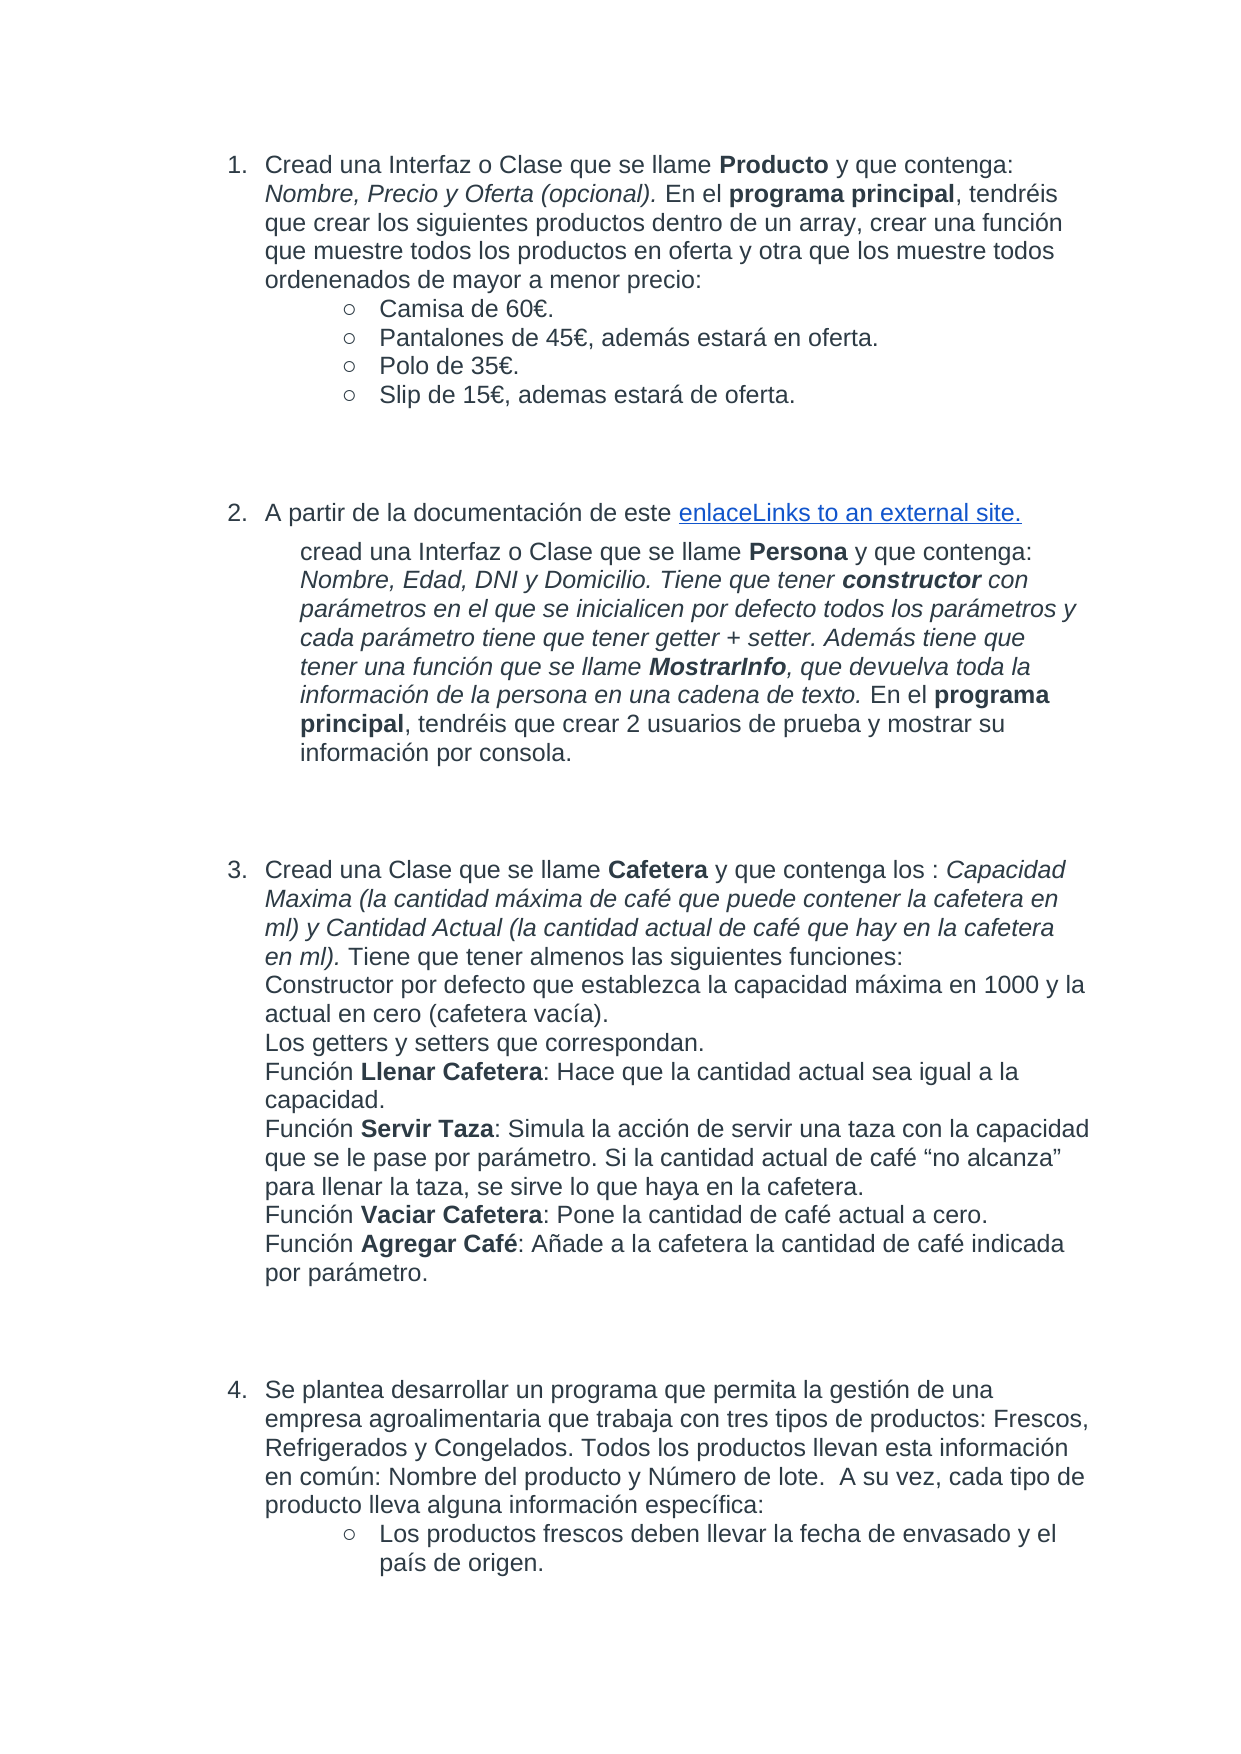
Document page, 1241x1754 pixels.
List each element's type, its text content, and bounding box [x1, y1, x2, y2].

list A partir de la documentación de este enlaceLinks to an external site. [227, 497, 1090, 526]
list Se plantea desarrollar un programa que permita la gestión de una empresa agroalimentaria que trabaja con tres tipos de productos: Frescos, Refrigerados y Congelados. Todos los productos llevan esta información en común: Nombre del producto y Número de lote. A su vez, cada tipo de producto lleva alguna información específica: [227, 1375, 1090, 1519]
text cread una Interfaz o Clase que se llame Persona y que contenga: Nombre, Edad, DNI y Domicilio. Tiene que tener constructor con parámetros en el que se inicialicen por defecto todos los parámetros y cada parámetro tiene que tener getter + setter. Además tiene que tener una función que se llame MostrarInfo, que devuelva toda la información de la persona en una cadena de texto. En el programa principal, tendréis que crear 2 usuarios de prueba y mostrar su información por consola. [300, 537, 1090, 767]
list Camisa de 60€. [342, 294, 1090, 322]
list Slip de 15€, ademas estará de oferta. [342, 380, 1090, 409]
list Polo de 35€. [342, 351, 1090, 380]
list Cread una Clase que se llame Cafetera y que contenga los : Capacidad Maxima (la cantidad máxima de café que puede contener la cafetera en ml) y Cantidad Actual (la cantidad actual de café que hay en la cafetera en ml). Tiene que tener almenos las siguientes funciones: Constructor por defecto que establezca la capacidad máxima en 1000 y la actual en cero (cafetera vacía). Los getters y setters que correspondan. Función Llenar Cafetera: Hace que la cantidad actual sea igual a la capacidad. Función Servir Taza: Simula la acción de servir una taza con la capacidad que se le pase por parámetro. Si la cantidad actual de café “no alcanza” para llenar la taza, se sirve lo que haya en la cafetera. Función Vaciar Cafetera: Pone la cantidad de café actual a cero. Función Agregar Café: Añade a la cafetera la cantidad de café indicada por parámetro. [227, 855, 1090, 1287]
list Cread una Interfaz o Clase que se llame Producto y que contenga: Nombre, Precio y Oferta (opcional). En el programa principal, tendréis que crear los siguientes productos dentro de un array, crear una función que muestre todos los productos en oferta y otra que los muestre todos ordenenados de mayor a menor precio: [227, 150, 1090, 294]
list Los productos frescos deben llevar la fecha de envasado y el país de origen. [342, 1519, 1090, 1577]
list Pantalones de 45€, además estará en oferta. [342, 322, 1090, 351]
